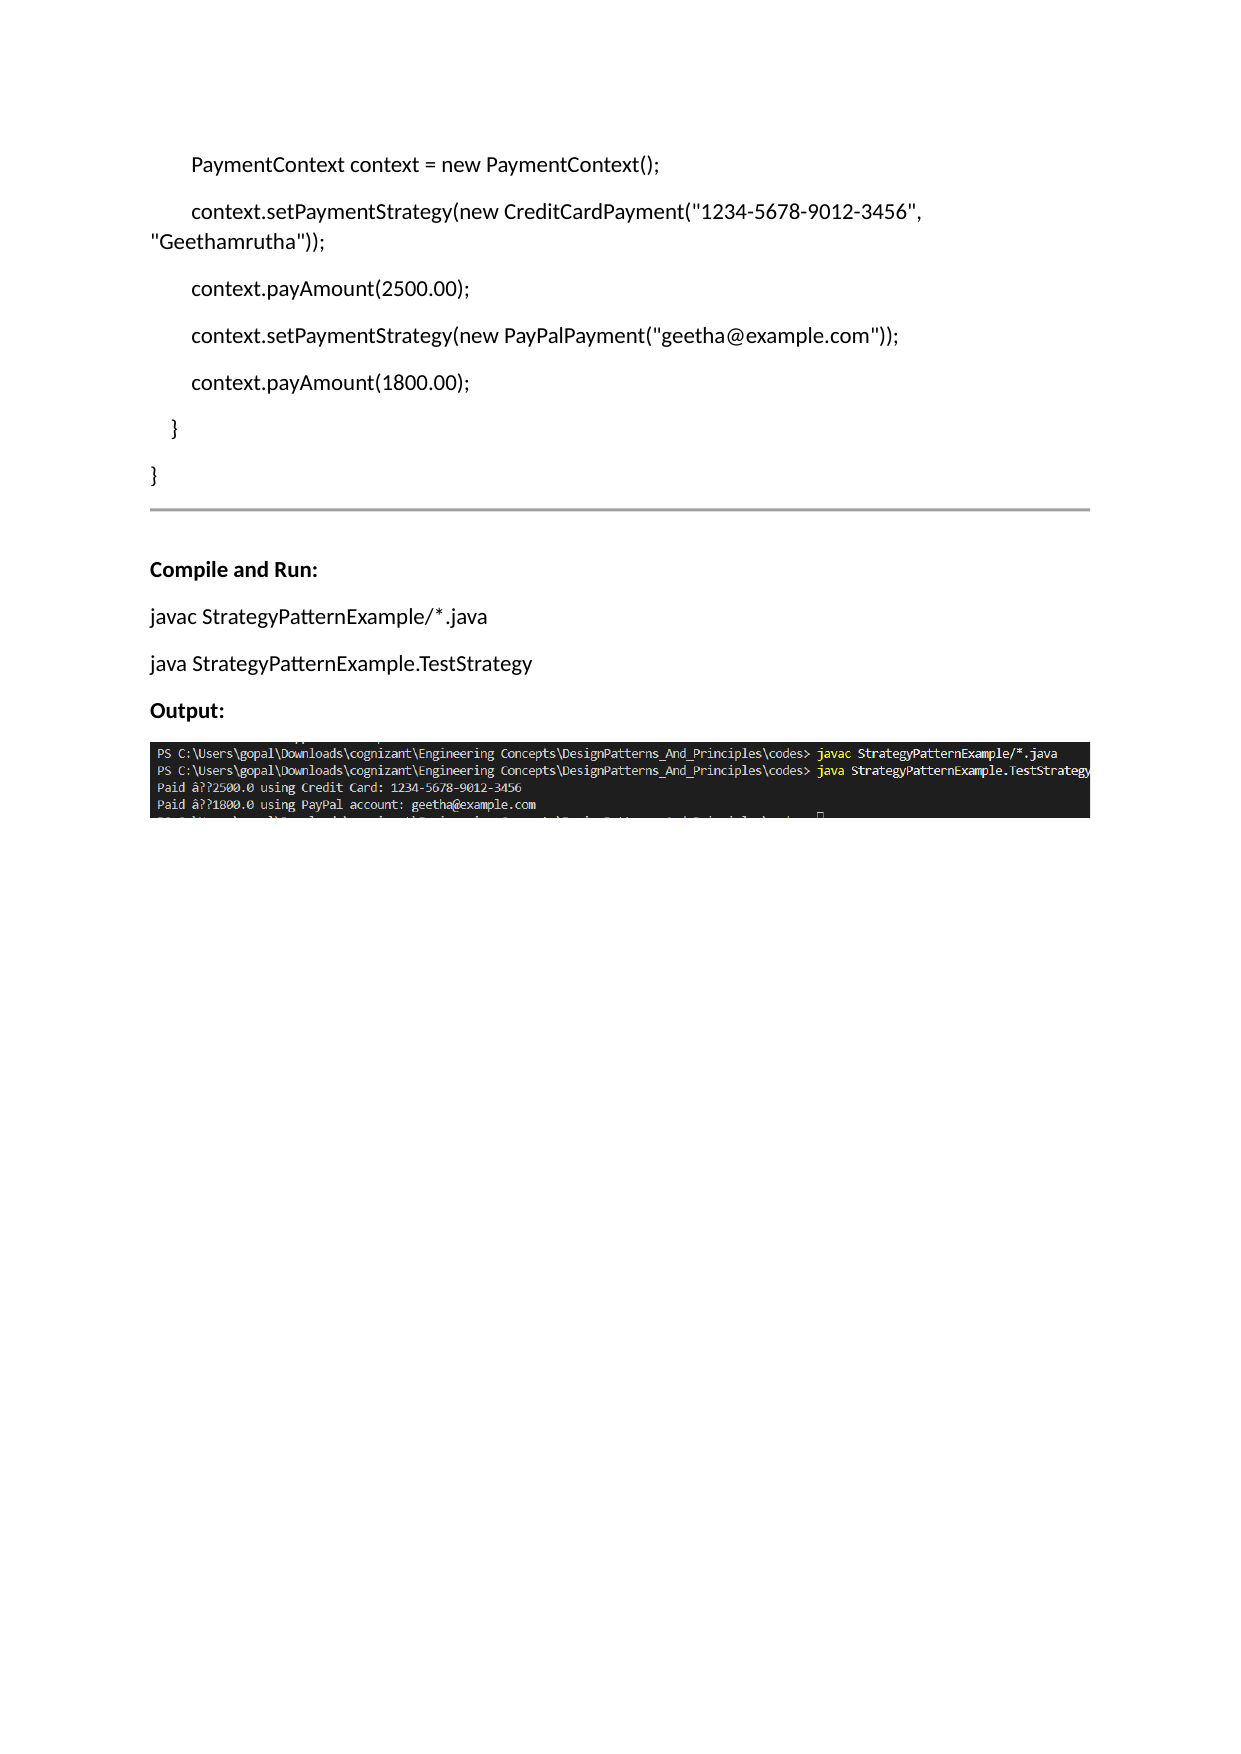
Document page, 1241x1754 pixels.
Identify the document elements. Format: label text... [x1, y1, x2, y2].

text context.payAmount(1800.00); [150, 368, 1090, 396]
text } [150, 414, 1090, 443]
text Output: [150, 696, 1090, 724]
text context.payAmount(2500.00); [150, 274, 1090, 302]
picture [150, 742, 1091, 818]
text PaymentContext context = new PaymentContext(); [150, 150, 1090, 178]
text Compile and Run: [150, 555, 1090, 583]
text javac StrategyPatternExample/*.java [150, 602, 1090, 630]
text context.setPaymentStrategy(new CreditCardPayment("1234-5678-9012-3456", "Geethamrutha")); [150, 197, 1090, 255]
text context.setPaymentStrategy(new PayPalPayment("geetha@example.com")); [150, 321, 1090, 349]
text java StrategyPatternExample.TestStrategy [150, 649, 1090, 677]
text } [150, 461, 1090, 489]
